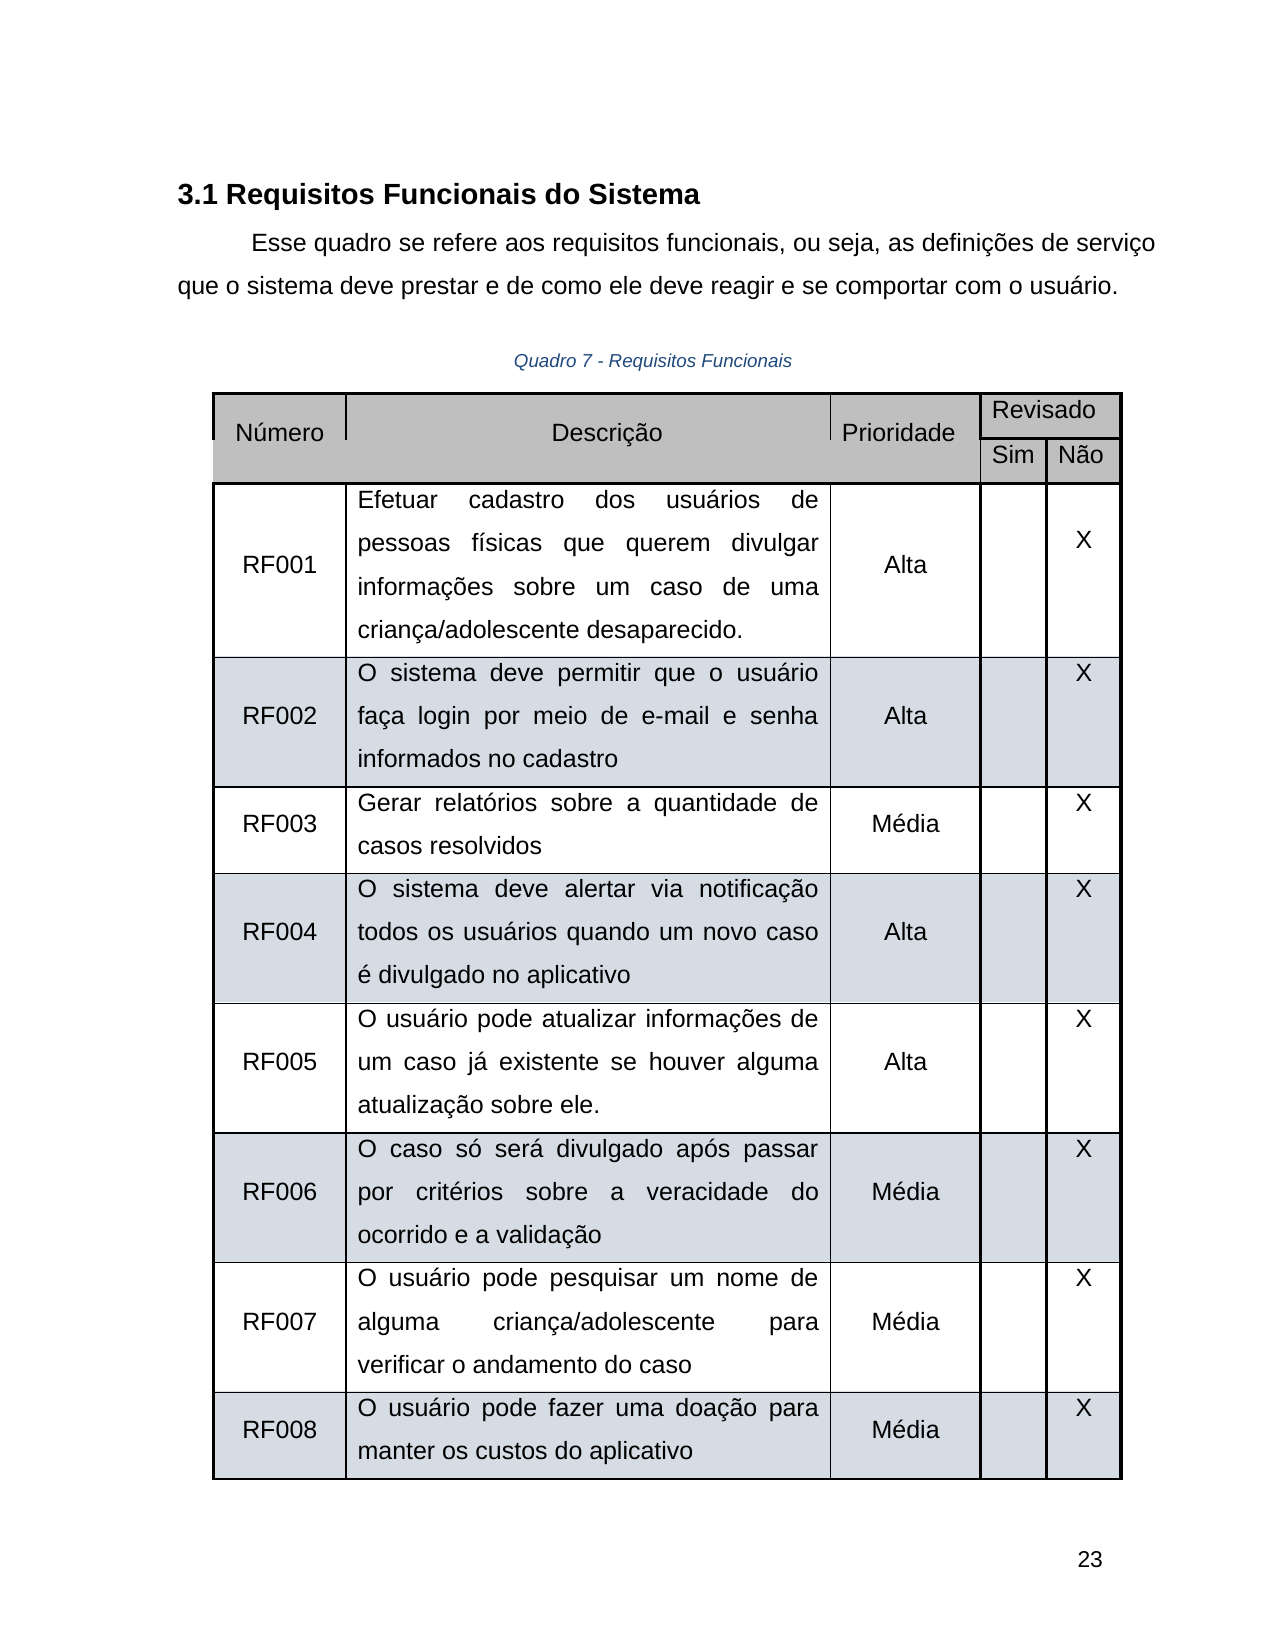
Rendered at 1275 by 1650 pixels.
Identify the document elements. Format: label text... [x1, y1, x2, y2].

table_cell RF008 [215, 1393, 345, 1478]
table_cell X [1048, 1393, 1119, 1478]
table_cell Média [831, 1263, 979, 1391]
table_cell RF006 [215, 1134, 345, 1262]
table_cell [982, 874, 1045, 1002]
table_cell [982, 1004, 1045, 1132]
table_cell RF003 [215, 788, 345, 873]
table_cell [982, 485, 1045, 656]
table_cell Alta [831, 485, 979, 656]
table_cell RF001 [215, 485, 345, 656]
table_cell O usuário pode pesquisar um nome de alguma criança/adolescente para verificar o andamento do caso [347, 1263, 830, 1391]
table_cell Sim [981, 440, 1045, 482]
table_cell Alta [831, 874, 979, 1002]
table_cell Média [831, 788, 979, 873]
table_cell X [1048, 874, 1119, 1002]
table_cell X [1048, 1134, 1119, 1262]
table_header Número [213, 395, 346, 482]
table_cell RF002 [215, 658, 345, 786]
table_cell Alta [831, 658, 979, 786]
table_cell [982, 1263, 1045, 1391]
table_cell [982, 1393, 1045, 1478]
table_cell O sistema deve permitir que o usuário faça login por meio de e-mail e senha informados no cadastro [347, 658, 830, 786]
table_cell RF005 [215, 1004, 345, 1132]
subtitle 3.1 Requisitos Funcionais do Sistema [177, 177, 1157, 211]
table_cell X [1048, 1004, 1119, 1132]
table_cell Média [831, 1393, 979, 1478]
table_cell X [1048, 658, 1119, 786]
table_cell O sistema deve alertar via notificação todos os usuários quando um novo caso é divulgado no aplicativo [347, 874, 830, 1002]
table_cell RF007 [215, 1263, 345, 1391]
table_cell [982, 1134, 1045, 1262]
table_cell X [1048, 1263, 1119, 1391]
table_cell X [1048, 788, 1119, 873]
table_cell Efetuar cadastro dos usuários de pessoas físicas que querem divulgar informações sobre um caso de uma criança/adolescente desaparecido. [347, 485, 830, 656]
table_header Descrição [346, 395, 830, 482]
table_cell [982, 788, 1045, 873]
table_cell O usuário pode fazer uma doação para manter os custos do aplicativo [347, 1393, 830, 1478]
table_cell RF004 [215, 874, 345, 1002]
table_cell Gerar relatórios sobre a quantidade de casos resolvidos [347, 788, 830, 873]
table_cell O usuário pode atualizar informações de um caso já existente se houver alguma atualização sobre ele. [347, 1004, 830, 1132]
text Esse quadro se refere aos requisitos funcionais, ou seja, as definições de serviço que o sistema deve prestar e de como ele deve reagir e se comportar com o usuário. [177, 227, 1157, 299]
table_cell [982, 658, 1045, 786]
table_header Revisado [982, 395, 1119, 437]
table_cell Média [831, 1134, 979, 1262]
table_cell X [1048, 485, 1119, 656]
table_cell Não [1048, 440, 1119, 482]
table_cell Alta [831, 1004, 979, 1132]
table_cell O caso só será divulgado após passar por critérios sobre a veracidade do ocorrido e a validação [347, 1134, 830, 1262]
table_header Prioridade [830, 395, 980, 482]
